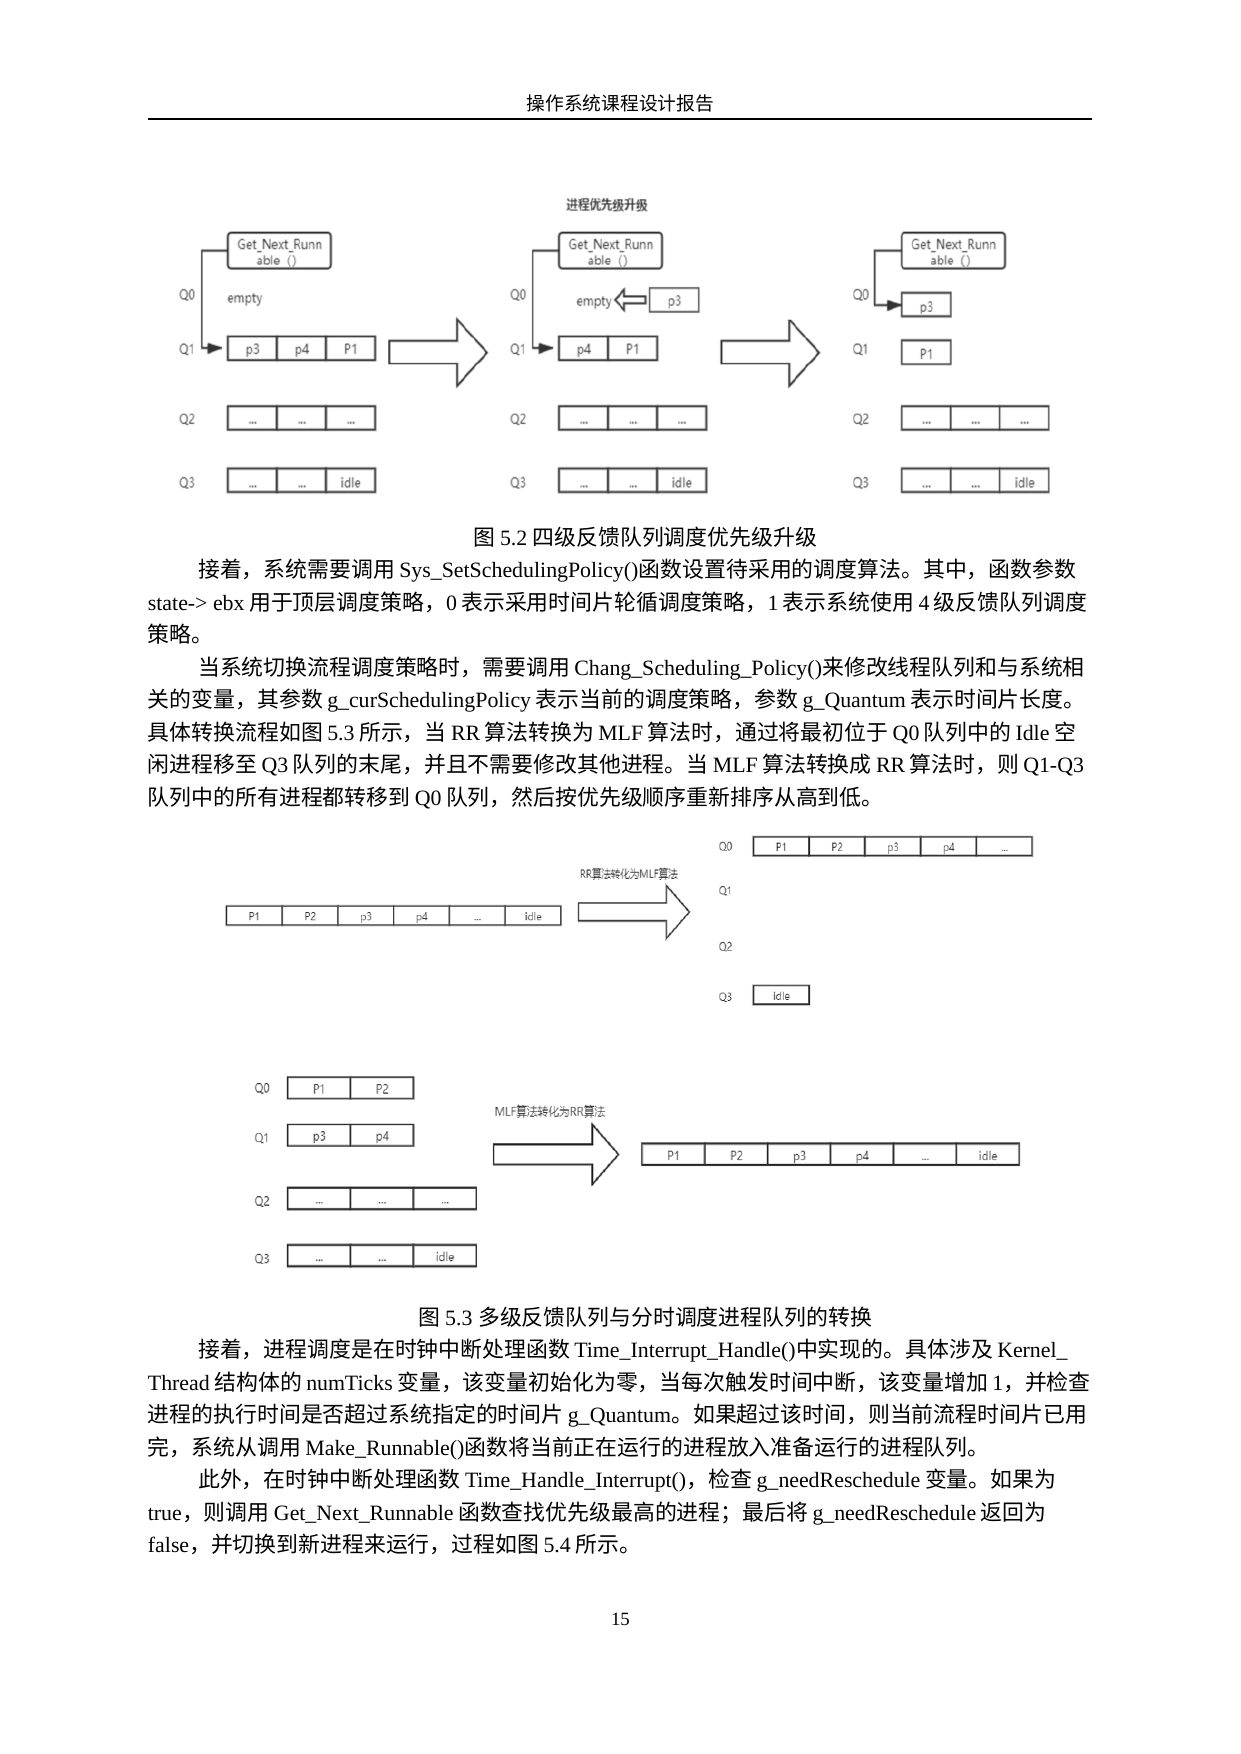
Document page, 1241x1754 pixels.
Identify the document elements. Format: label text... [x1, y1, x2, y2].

text 图5.3 多级反馈队列与分时调度进程队列的转换 [148, 1299, 1092, 1332]
picture [173, 162, 1068, 515]
text Thread结构体的numTicks变量，该变量初始化为零，当每次触发时间中断，该变量增加1，并检查进程的执行时间是否超过系统指定的时间片g_Quantum。如果超过该时间，则当前流程时间片已用完，系统从调用Make_Runnable()函数将当前正在运行的进程放入准备运行的进程队列。 [148, 1364, 1092, 1462]
picture [196, 812, 1044, 1277]
text 当系统切换流程调度策略时，需要调用Chang_Scheduling_Policy()来修改线程队列和与系统相关的变量，其参数g_curSchedulingPolicy表示当前的调度策略，参数g_Quantum表示时间片长度。具体转换流程如图5.3所示，当RR算法转换为MLF算法时，通过将最初位于Q0队列中的Idle空闲进程移至Q3队列的末尾，并且不需要修改其他进程。当MLF算法转换成RR算法时，则Q1-Q3队列中的所有进程都转移到Q0队列，然后按优先级顺序重新排序从高到低。 [148, 649, 1092, 812]
text 图5.2 四级反馈队列调度优先级升级 [148, 519, 1092, 552]
text 接着，进程调度是在时钟中断处理函数Time_Interrupt_Handle()中实现的。具体涉及Kernel_ [148, 1332, 1092, 1364]
text 接着，系统需要调用Sys_SetSchedulingPolicy()函数设置待采用的调度算法。其中，函数参数state-> ebx用于顶层调度策略，0表示采用时间片轮循调度策略，1表示系统使用4级反馈队列调度策略。 [148, 552, 1092, 649]
text 此外，在时钟中断处理函数Time_Handle_Interrupt()，检查g_needReschedule变量。如果为true，则调用Get_Next_Runnable函数查找优先级最高的进程；最后将g_needReschedule返回为false，并切换到新进程来运行，过程如图5.4所示。 [148, 1462, 1092, 1559]
